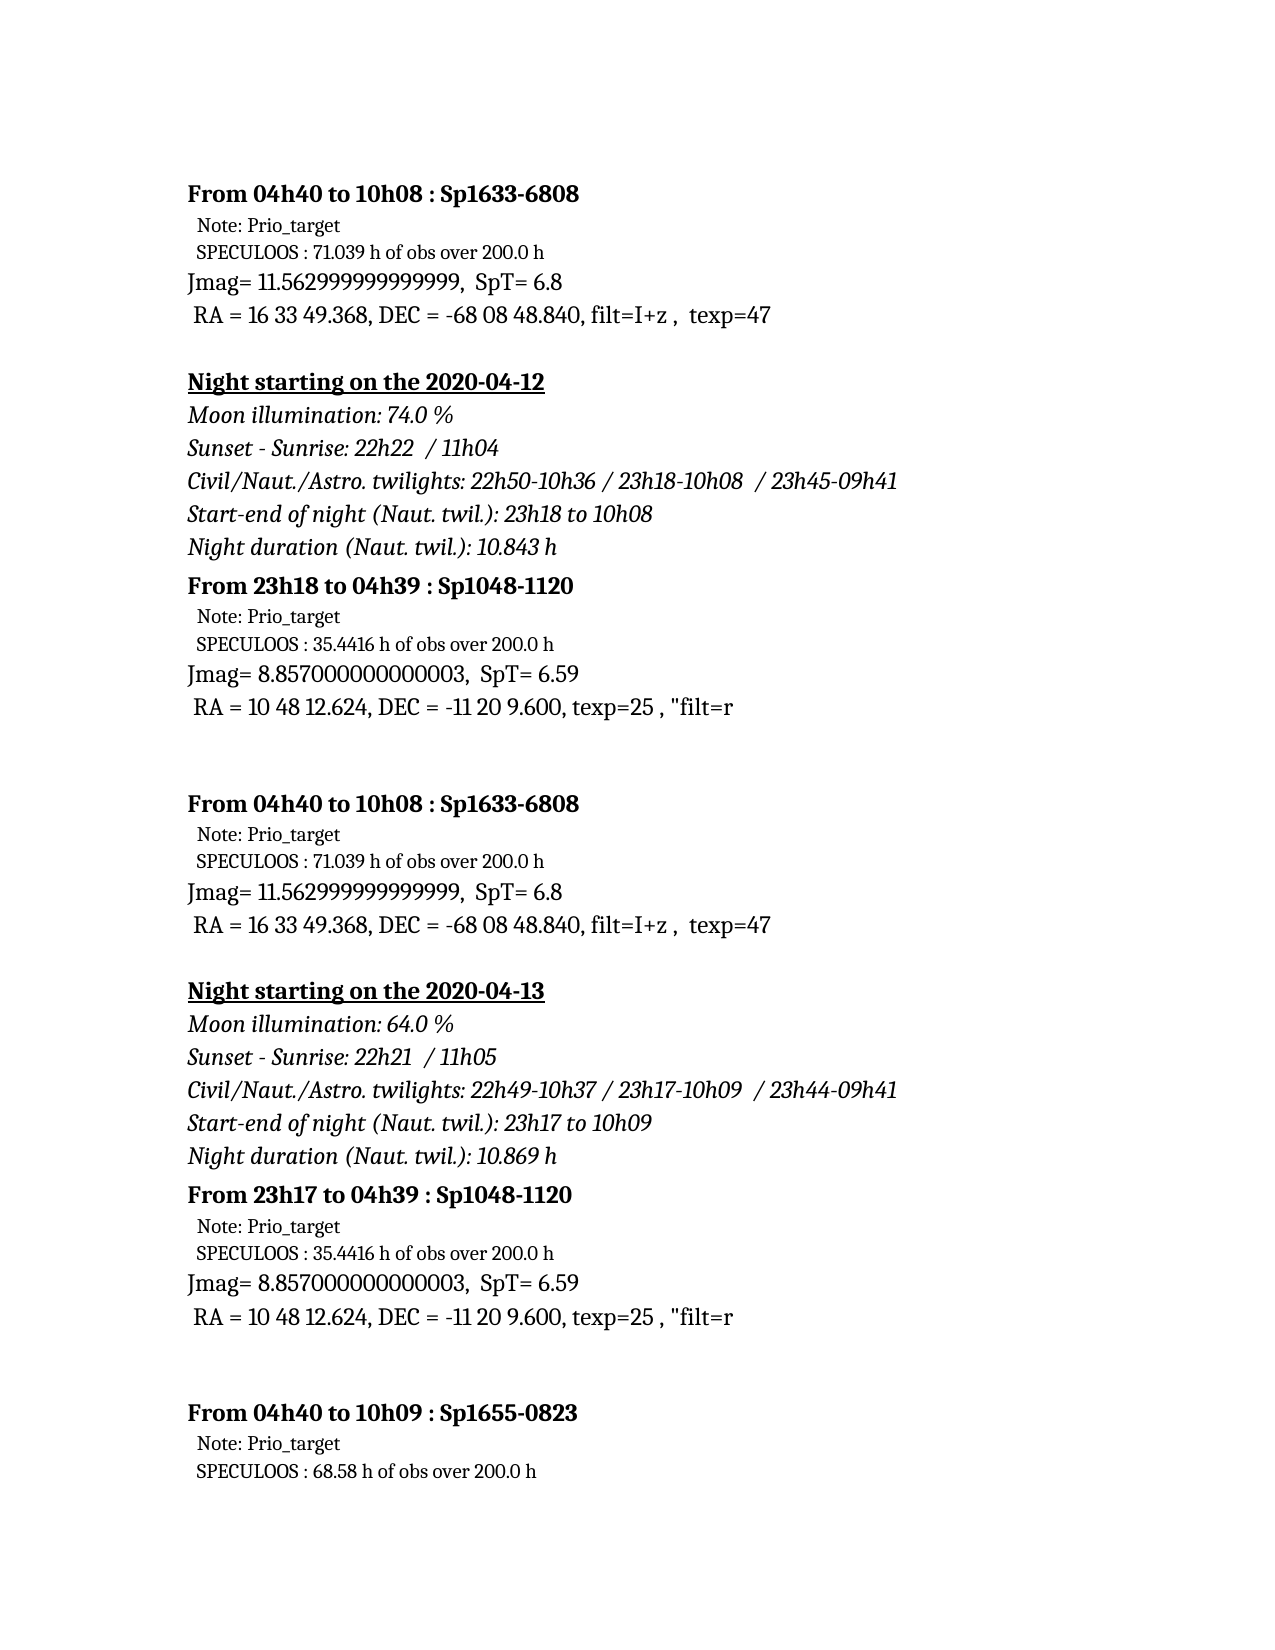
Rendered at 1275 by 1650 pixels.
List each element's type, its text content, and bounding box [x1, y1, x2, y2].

text Night starting on the 2020-04-12 [187, 368, 1087, 396]
text Note: Prio_target [187, 1214, 1087, 1238]
text SPECULOOS : 71.039 h of obs over 200.0 h [187, 241, 1087, 265]
text SPECULOOS : 35.4416 h of obs over 200.0 h [187, 632, 1087, 656]
text RA = 16 33 49.368, DEC = -68 08 48.840, filt=I+z , texp=47 [187, 911, 1087, 939]
text Night duration (Naut. twil.): 10.843 h [187, 533, 1087, 561]
text RA = 10 48 12.624, DEC = -11 20 9.600, texp=25 , "filt=r [187, 693, 1087, 722]
text SPECULOOS : 71.039 h of obs over 200.0 h [187, 850, 1087, 874]
text Jmag= 11.562999999999999, SpT= 6.8 [187, 268, 1087, 297]
text Civil/Naut./Astro. twilights: 22h50-10h36 / 23h18-10h08 / 23h45-09h41 [187, 467, 1087, 495]
text Night duration (Naut. twil.): 10.869 h [187, 1142, 1087, 1171]
text Civil/Naut./Astro. twilights: 22h49-10h37 / 23h17-10h09 / 23h44-09h41 [187, 1076, 1087, 1105]
text Note: Prio_target [187, 213, 1087, 237]
text From 04h40 to 10h08 : Sp1633-6808 [187, 180, 1087, 209]
text Note: Prio_target [187, 823, 1087, 847]
text SPECULOOS : 68.58 h of obs over 200.0 h [187, 1459, 1087, 1483]
text From 23h18 to 04h39 : Sp1048-1120 [187, 572, 1087, 601]
text From 04h40 to 10h09 : Sp1655-0823 [187, 1399, 1087, 1428]
text Note: Prio_target [187, 605, 1087, 629]
text Moon illumination: 64.0 % [187, 1010, 1087, 1039]
text SPECULOOS : 35.4416 h of obs over 200.0 h [187, 1242, 1087, 1266]
text Start-end of night (Naut. twil.): 23h17 to 10h09 [187, 1109, 1087, 1138]
text Jmag= 8.857000000000003, SpT= 6.59 [187, 660, 1087, 689]
text Sunset - Sunrise: 22h21 / 11h05 [187, 1043, 1087, 1072]
text Note: Prio_target [187, 1432, 1087, 1456]
text Night starting on the 2020-04-13 [187, 977, 1087, 1006]
text From 23h17 to 04h39 : Sp1048-1120 [187, 1181, 1087, 1210]
text Moon illumination: 74.0 % [187, 401, 1087, 429]
text Jmag= 11.562999999999999, SpT= 6.8 [187, 878, 1087, 906]
text Sunset - Sunrise: 22h22 / 11h04 [187, 434, 1087, 462]
text Start-end of night (Naut. twil.): 23h18 to 10h08 [187, 500, 1087, 528]
text From 04h40 to 10h08 : Sp1633-6808 [187, 789, 1087, 818]
text RA = 10 48 12.624, DEC = -11 20 9.600, texp=25 , "filt=r [187, 1302, 1087, 1331]
text Jmag= 8.857000000000003, SpT= 6.59 [187, 1269, 1087, 1298]
text RA = 16 33 49.368, DEC = -68 08 48.840, filt=I+z , texp=47 [187, 301, 1087, 330]
